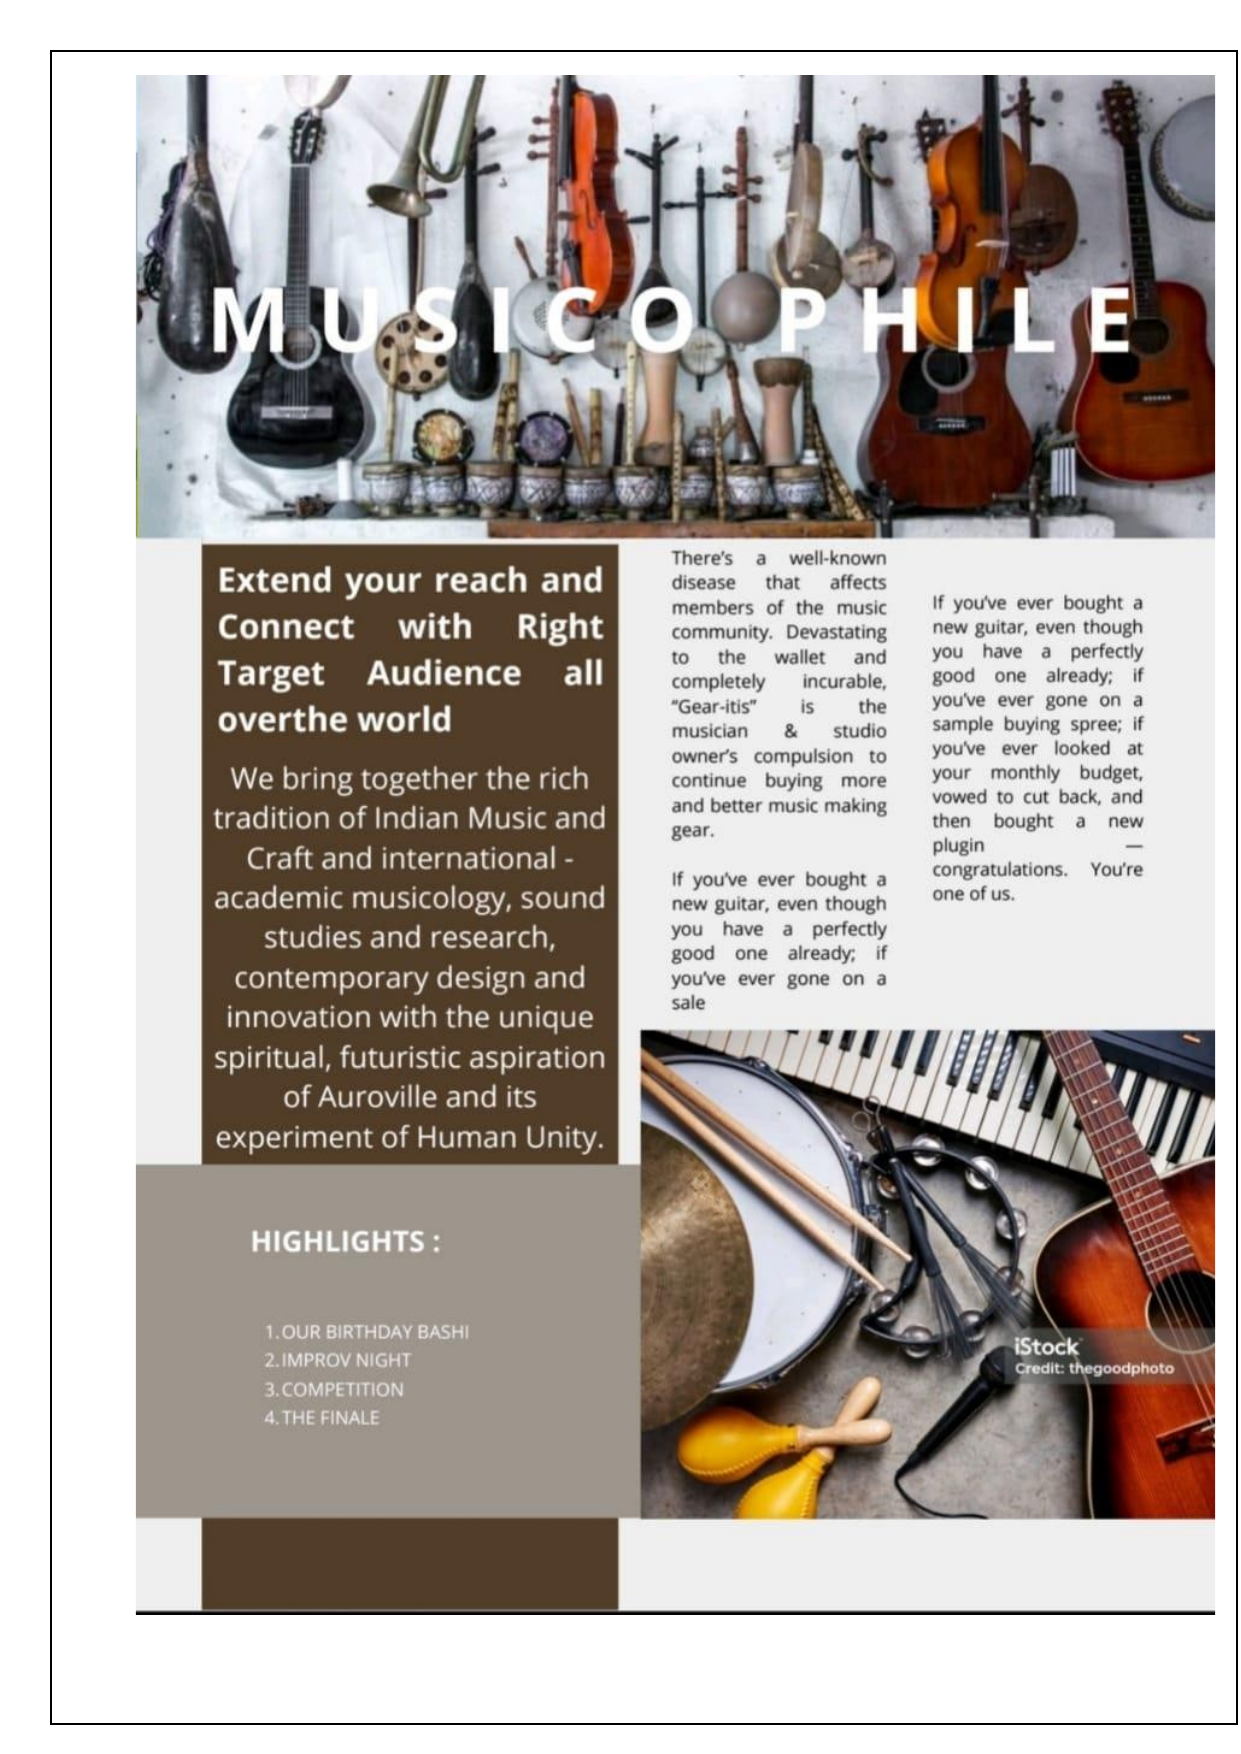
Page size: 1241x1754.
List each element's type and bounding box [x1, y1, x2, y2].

picture [135, 75, 1216, 1615]
